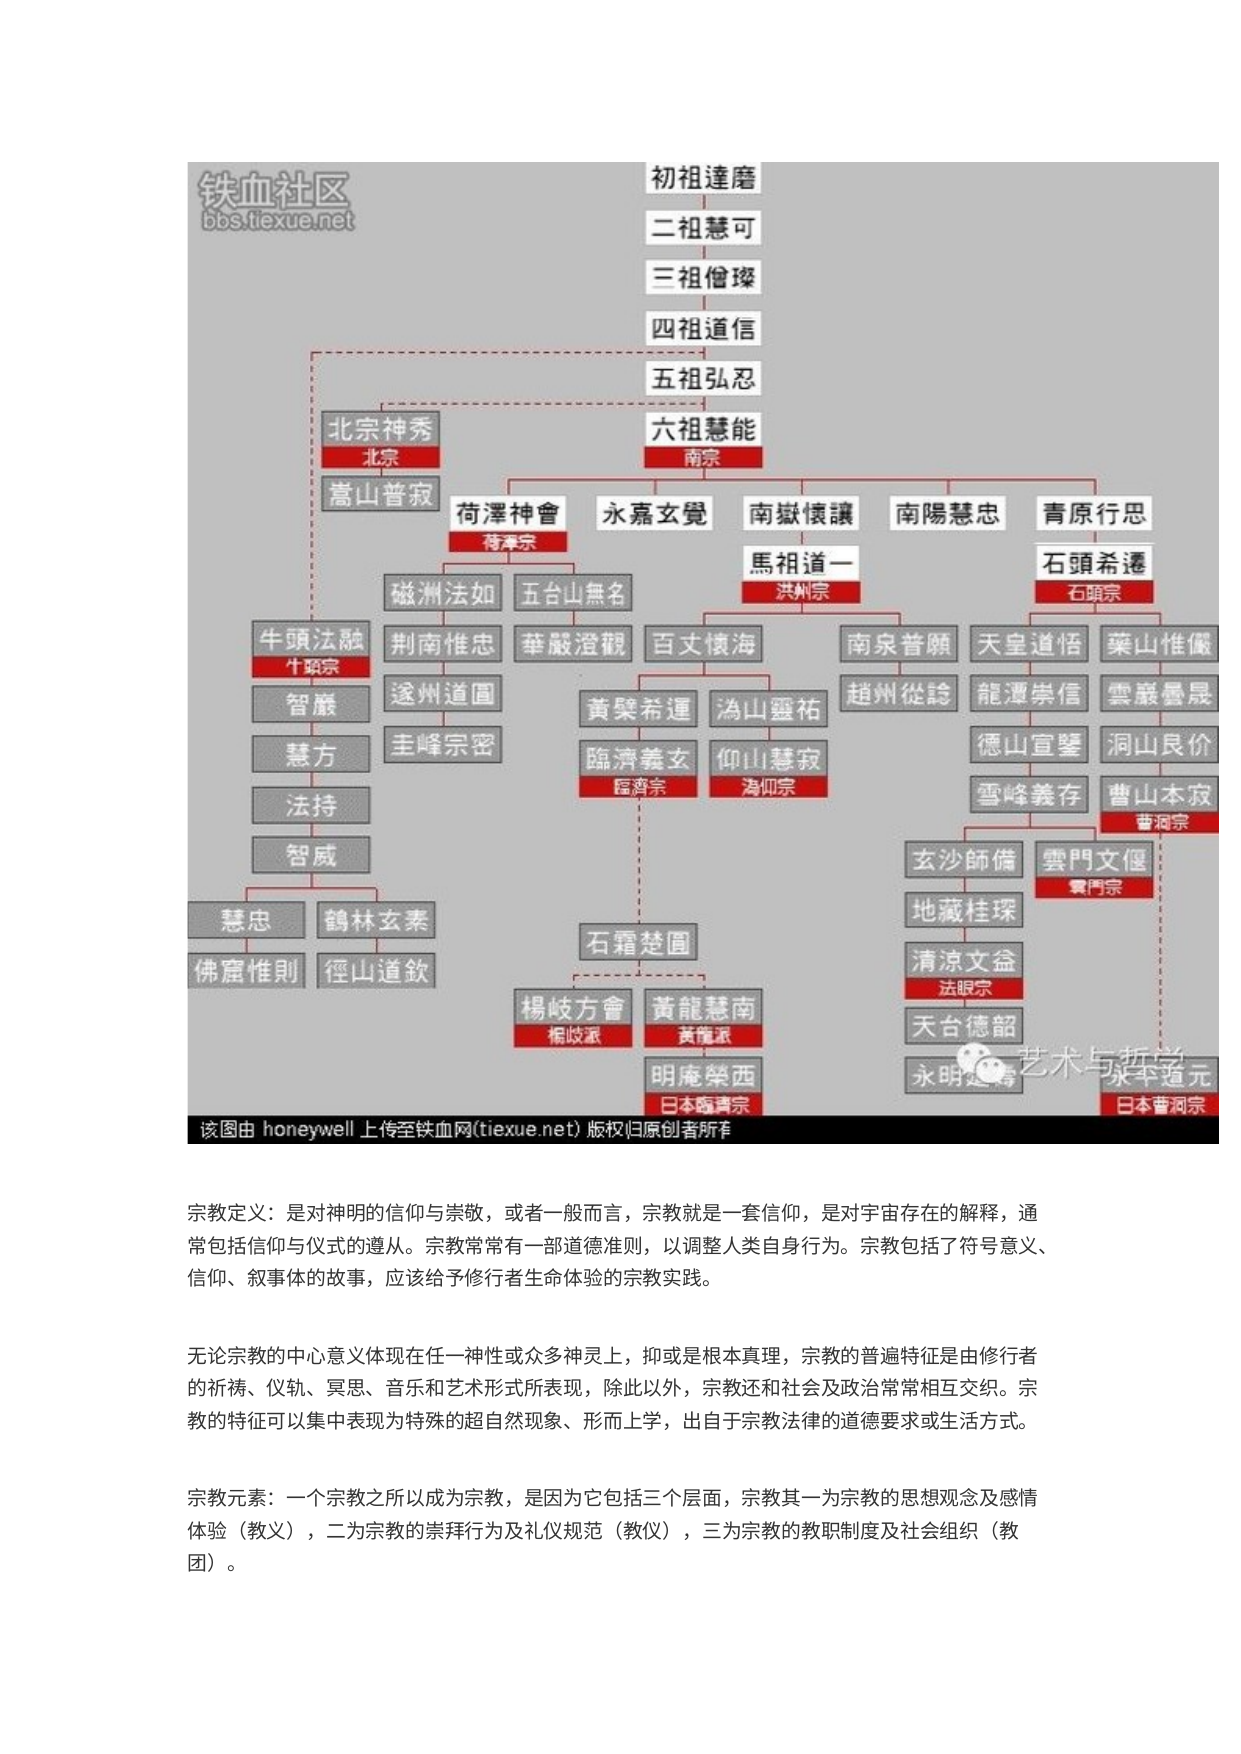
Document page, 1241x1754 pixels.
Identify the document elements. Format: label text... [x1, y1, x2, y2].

picture [187, 162, 1219, 1144]
text 无论宗教的中心意义体现在任一神性或众多神灵上，抑或是根本真理，宗教的普遍特征是由修行者的祈祷、仪轨、冥思、音乐和艺术形式所表现，除此以外，宗教还和社会及政治常常相互交织。宗教的特征可以集中表现为特殊的超自然现象、形而上学，出自于宗教法律的道德要求或生活方式。 [187, 1338, 1053, 1436]
text 宗教元素：一个宗教之所以成为宗教，是因为它包括三个层面，宗教其一为宗教的思想观念及感情体验（教义），二为宗教的崇拜行为及礼仪规范（教仪），三为宗教的教职制度及社会组织（教团）。 [187, 1481, 1053, 1578]
text 宗教定义：是对神明的信仰与崇敬，或者一般而言，宗教就是一套信仰，是对宇宙存在的解释，通常包括信仰与仪式的遵从。宗教常常有一部道德准则，以调整人类自身行为。宗教包括了符号意义、信仰、叙事体的故事，应该给予修行者生命体验的宗教实践。 [187, 1196, 1053, 1293]
